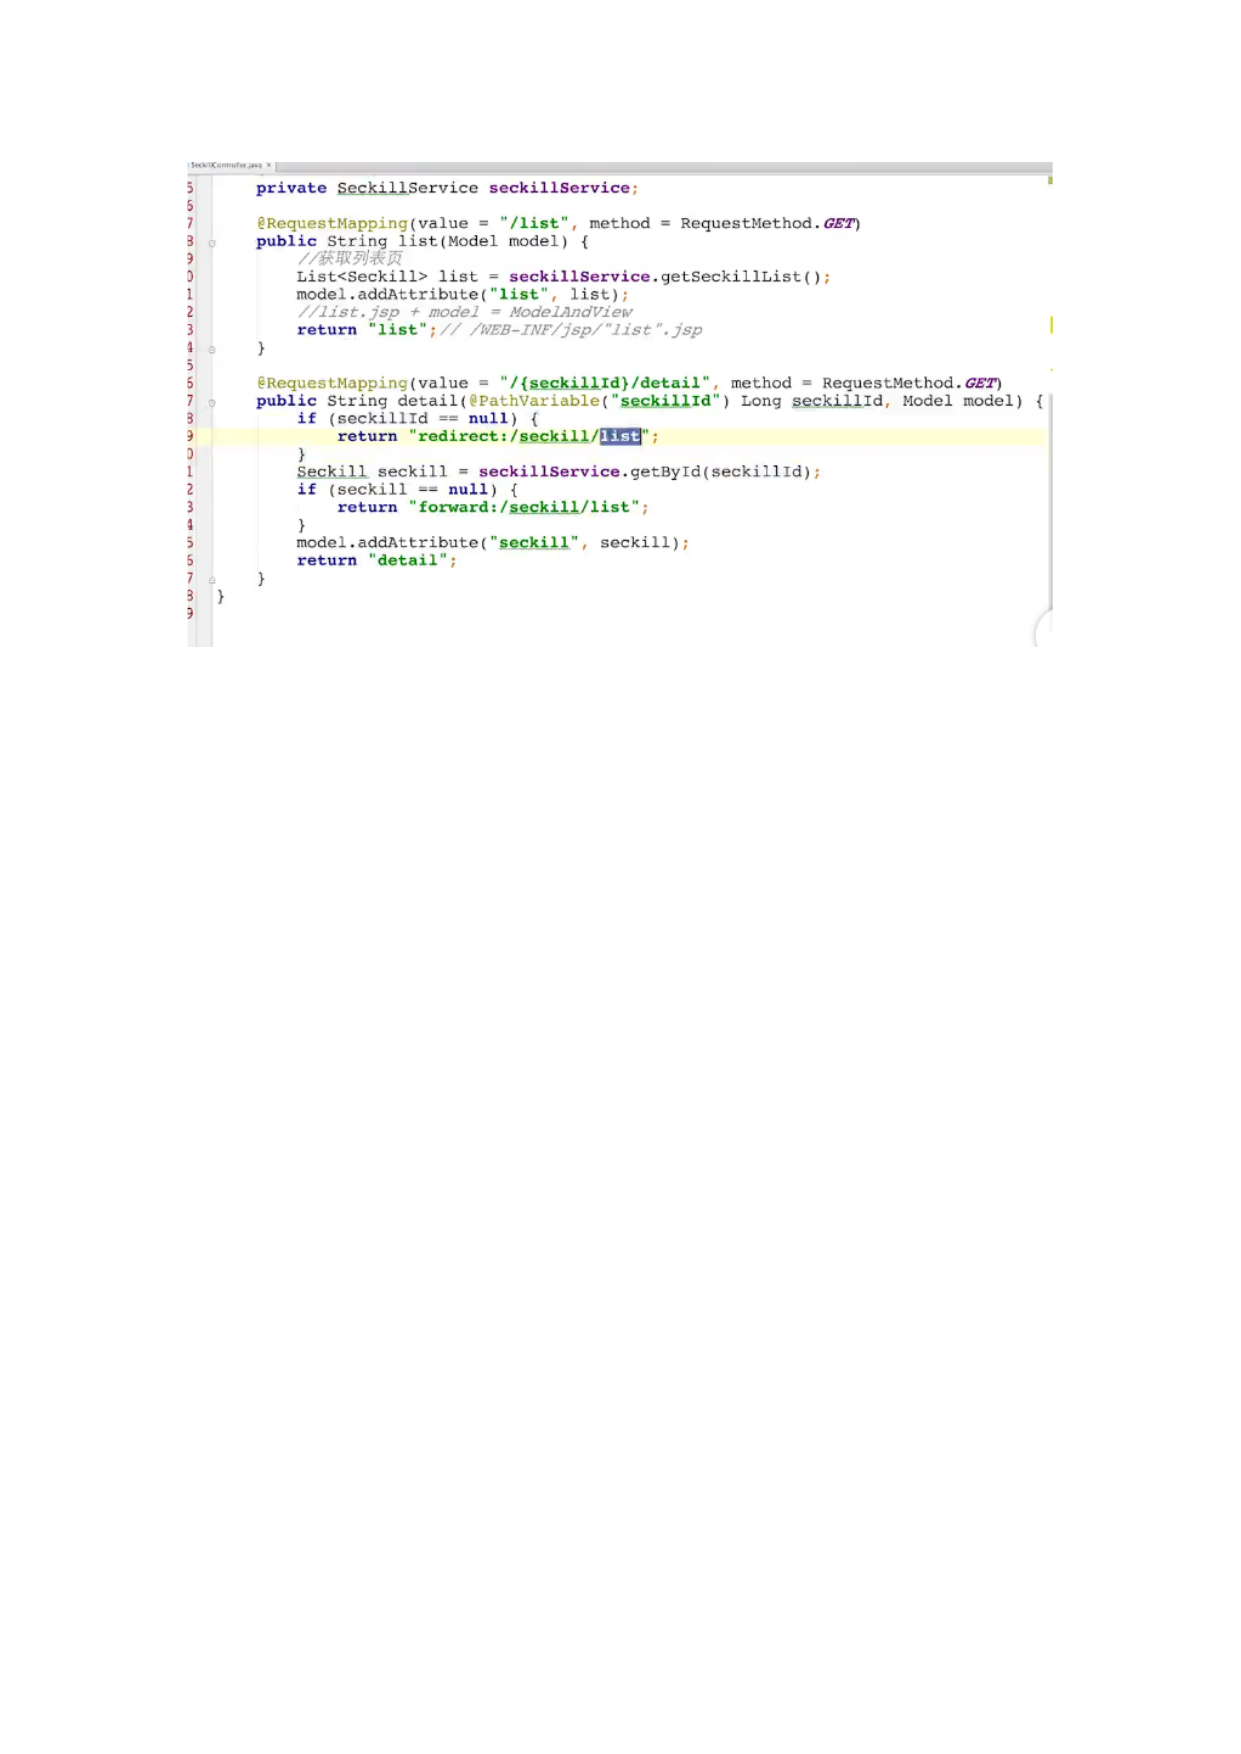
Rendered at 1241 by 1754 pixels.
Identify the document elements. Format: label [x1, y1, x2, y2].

picture [187, 162, 1053, 647]
